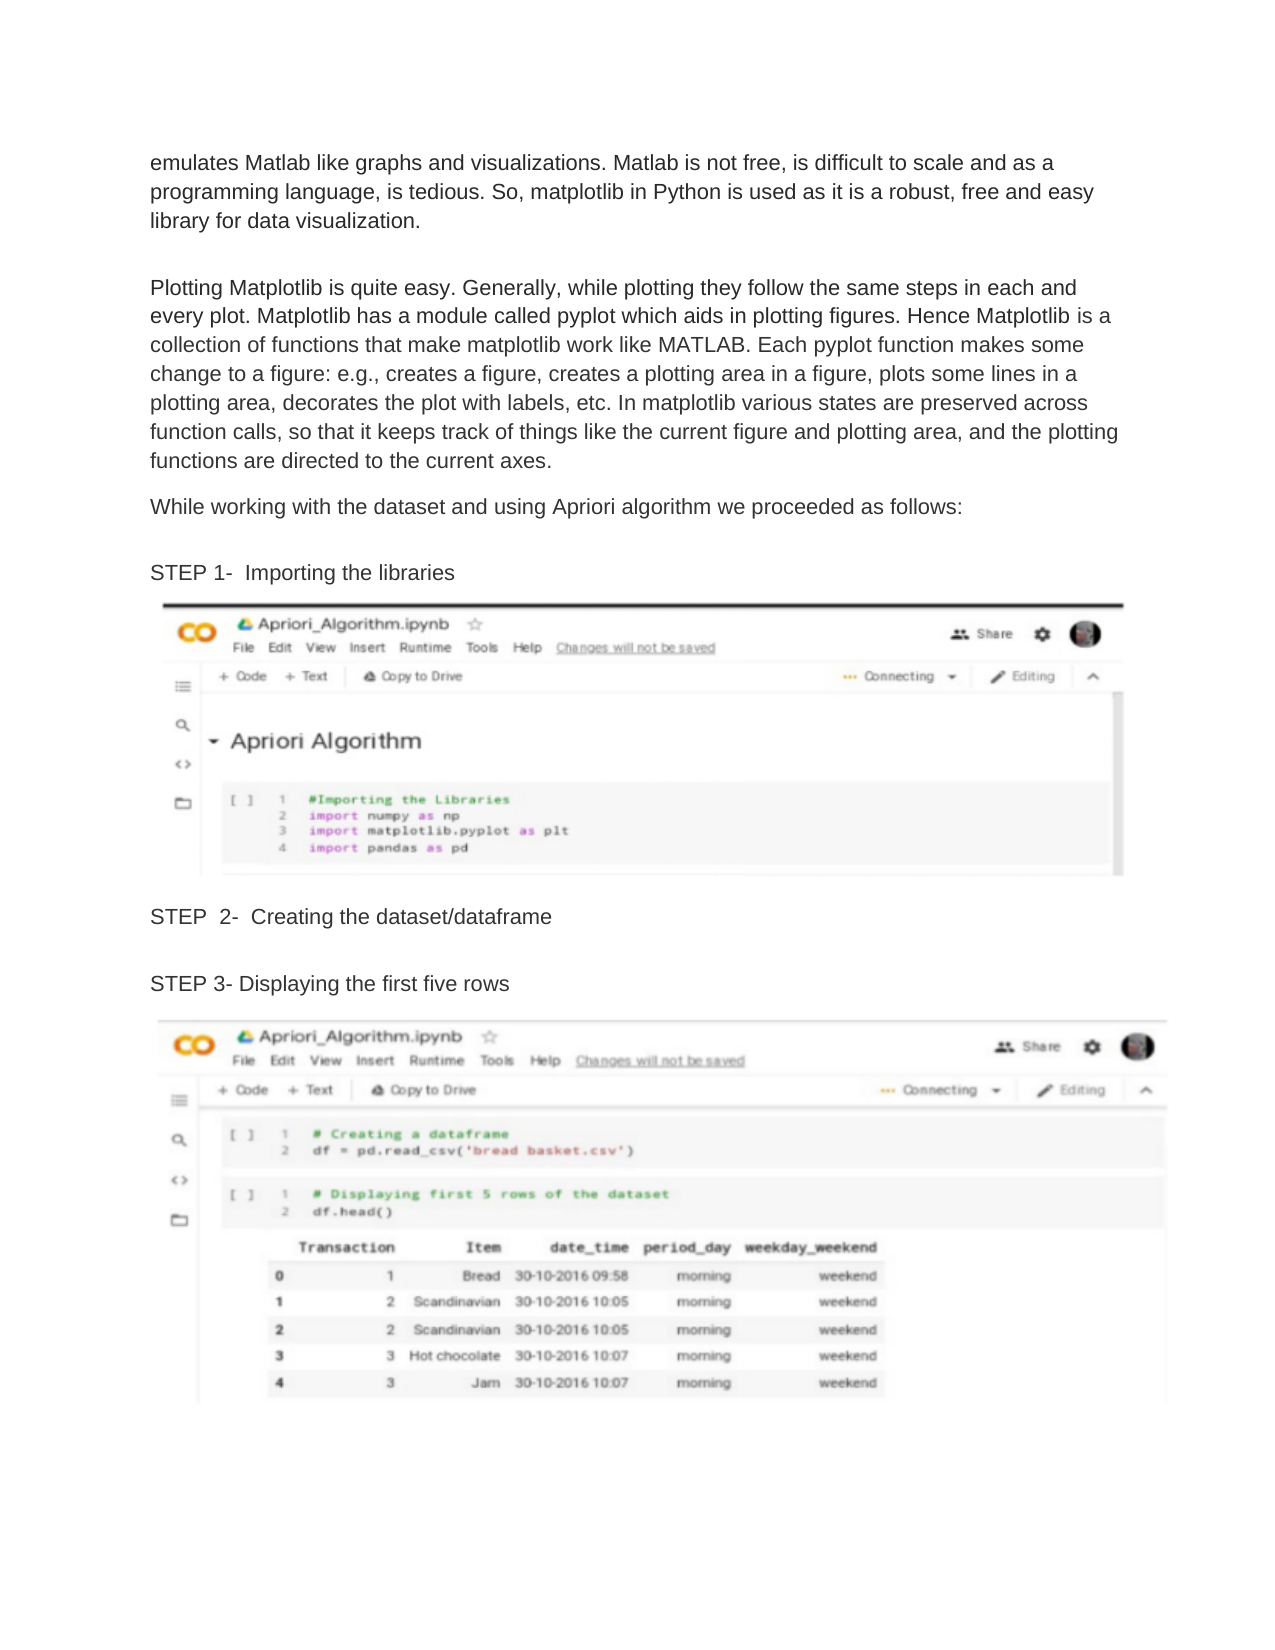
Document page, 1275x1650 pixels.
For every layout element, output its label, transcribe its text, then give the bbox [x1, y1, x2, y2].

picture [150, 589, 1125, 896]
text STEP 1- Importing the libraries STEP 2- Creating the dataset/dataframe [150, 896, 1125, 929]
text STEP 1- Importing the libraries STEP 2- Creating the dataset/dataframe [150, 560, 1125, 589]
text STEP 3- Displaying the first five rows [150, 970, 1125, 999]
picture [150, 999, 1179, 1446]
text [150, 150, 1125, 233]
text While working with the dataset and using Apriori algorithm we proceeded as follows: [150, 494, 1125, 519]
text Plotting Matplotlib is quite easy. Generally, while plotting they follow the same steps in each and every plot. Matplotlib has a module called pyplot which aids in plotting figures. Hence Matplotlib is a collection of functions that make matplotlib work like MATLAB. Each pyplot function makes some change to a figure: e.g., creates a figure, creates a plotting area in a figure, plots some lines in a plotting area, decorates the plot with labels, etc. In matplotlib various states are preserved across function calls, so that it keeps track of things like the current figure and plotting area, and the plotting functions are directed to the current axes. [150, 274, 1125, 473]
